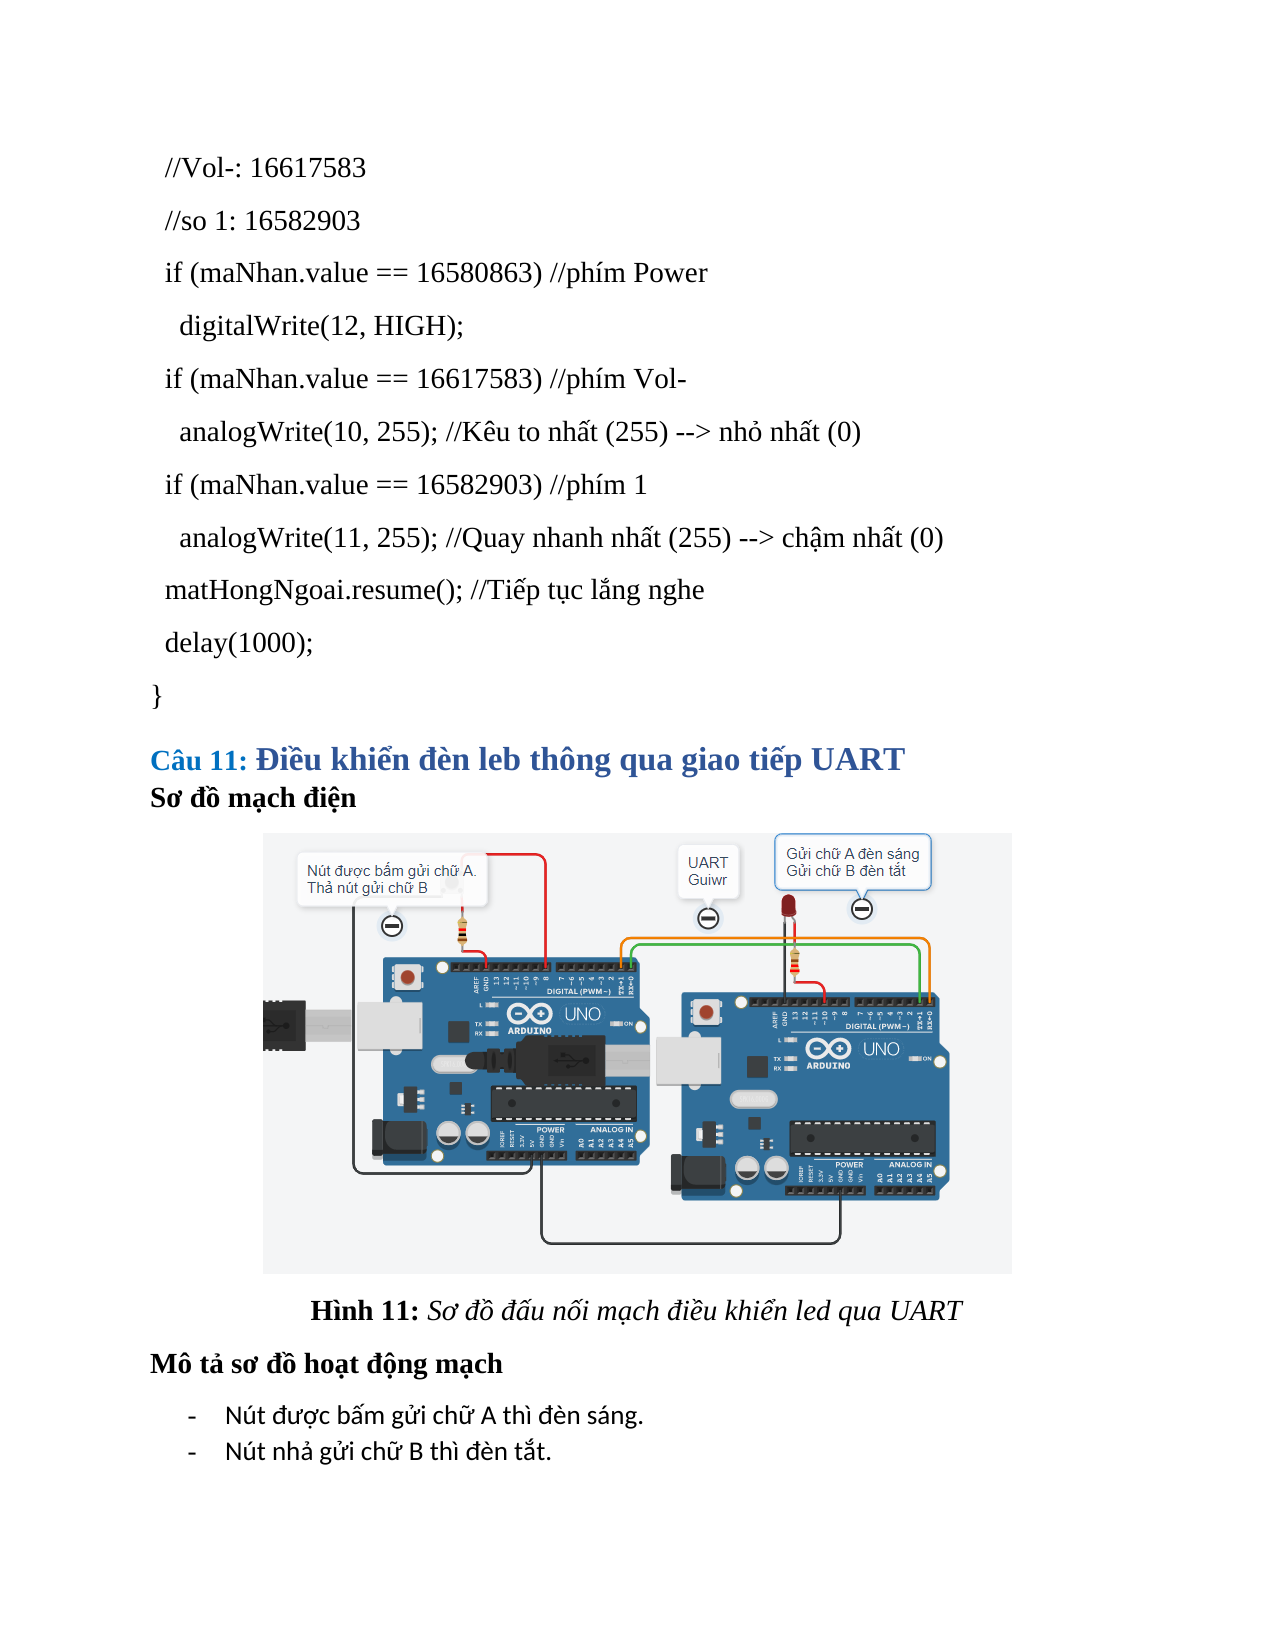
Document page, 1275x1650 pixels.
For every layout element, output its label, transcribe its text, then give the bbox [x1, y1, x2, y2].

text matHongNgoai.resume(); //Tiếp tục lắng nghe [150, 572, 1125, 606]
text Hình 11: Sơ đồ đấu nối mạch điều khiển led qua UART [150, 1293, 1125, 1326]
text delay(1000); [150, 625, 1125, 659]
text //so 1: 16582903 [150, 203, 1125, 236]
text //Vol-: 16617583 [150, 150, 1125, 183]
text Mô tả sơ đồ hoạt động mạch [150, 1346, 1125, 1379]
text if (maNhan.value == 16580863) //phím Power [150, 256, 1125, 289]
text analogWrite(11, 255); //Quay nhanh nhất (255) --> chậm nhất (0) [150, 520, 1125, 553]
text digitalWrite(12, HIGH); [150, 308, 1125, 342]
text if (maNhan.value == 16582903) //phím 1 [150, 467, 1125, 500]
list Nút được bấm gửi chữ A thì đèn sáng. [187, 1398, 1125, 1432]
list Nút nhả gửi chữ B thì đèn tắt. [187, 1434, 1125, 1467]
text } [150, 678, 1125, 712]
text Sơ đồ mạch điện [150, 781, 1125, 814]
picture [263, 833, 1012, 1274]
text if (maNhan.value == 16617583) //phím Vol- [150, 361, 1125, 395]
text analogWrite(10, 255); //Kêu to nhất (255) --> nhỏ nhất (0) [150, 414, 1125, 448]
subtitle Câu 11: Điều khiển đèn leb thông qua giao tiếp UART [150, 739, 1125, 778]
